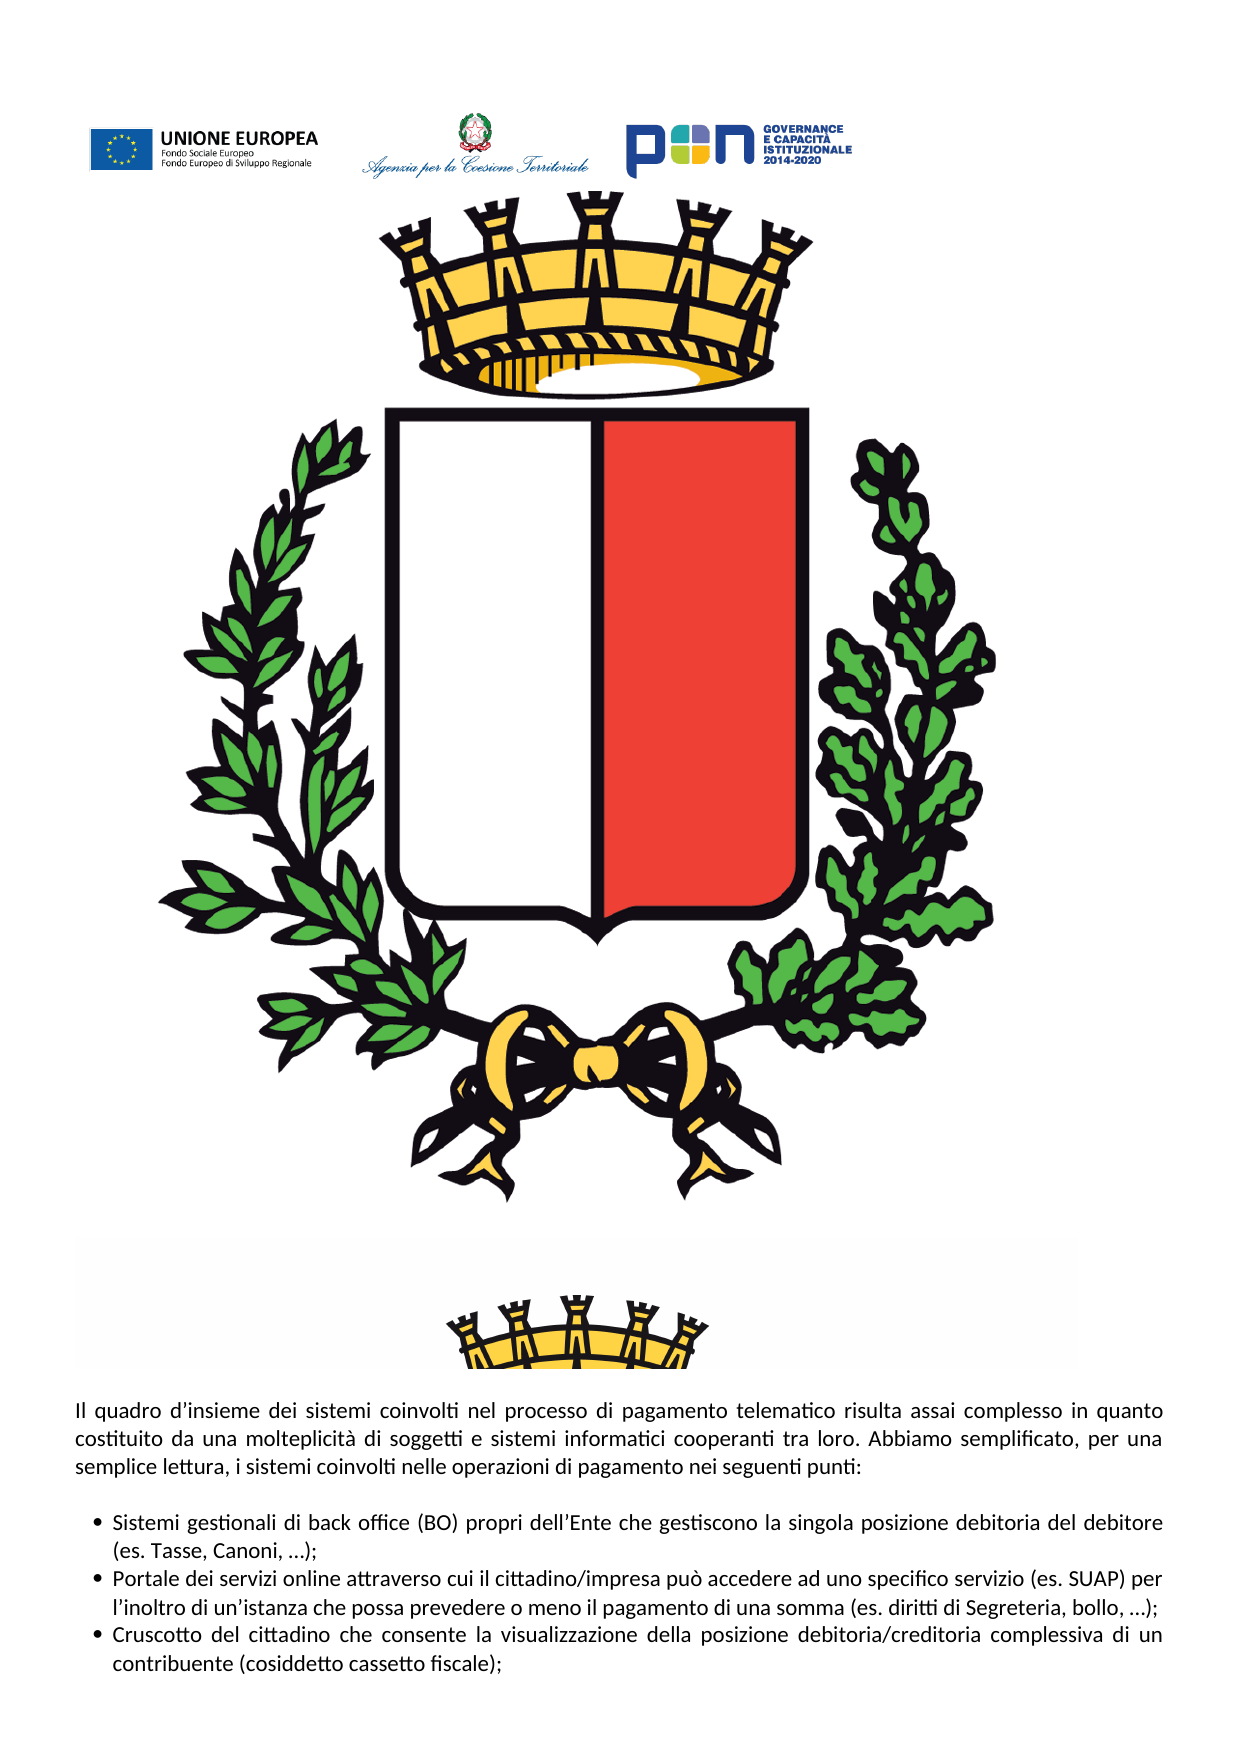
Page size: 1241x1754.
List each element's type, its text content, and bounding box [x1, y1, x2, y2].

picture [75, 1237, 1079, 1369]
list Cruscotto del cittadino che consente la visualizzazione della posizione debitoria/creditoria complessiva di un contribuente (cosiddetto cassetto fiscale); [94, 1621, 1165, 1677]
list Portale dei servizi online attraverso cui il cittadino/impresa può accedere ad uno specifico servizio (es. SUAP) per l’inoltro di un’istanza che possa prevedere o meno il pagamento di una somma (es. diritti di Segreteria, bollo, …); [94, 1564, 1165, 1621]
text Il quadro d’insieme dei sistemi coinvolti nel processo di pagamento telematico risulta assai complesso in quanto costituito da una molteplicità di soggetti e sistemi informatici cooperanti tra loro. Abbiamo semplificato, per una semplice lettura, i sistemi coinvolti nelle operazioni di pagamento nei seguenti punti: [75, 1396, 1165, 1481]
picture [75, 106, 1104, 1210]
list Sistemi gestionali di back office (BO) propri dell’Ente che gestiscono la singola posizione debitoria del debitore (es. Tasse, Canoni, …); [94, 1508, 1165, 1564]
